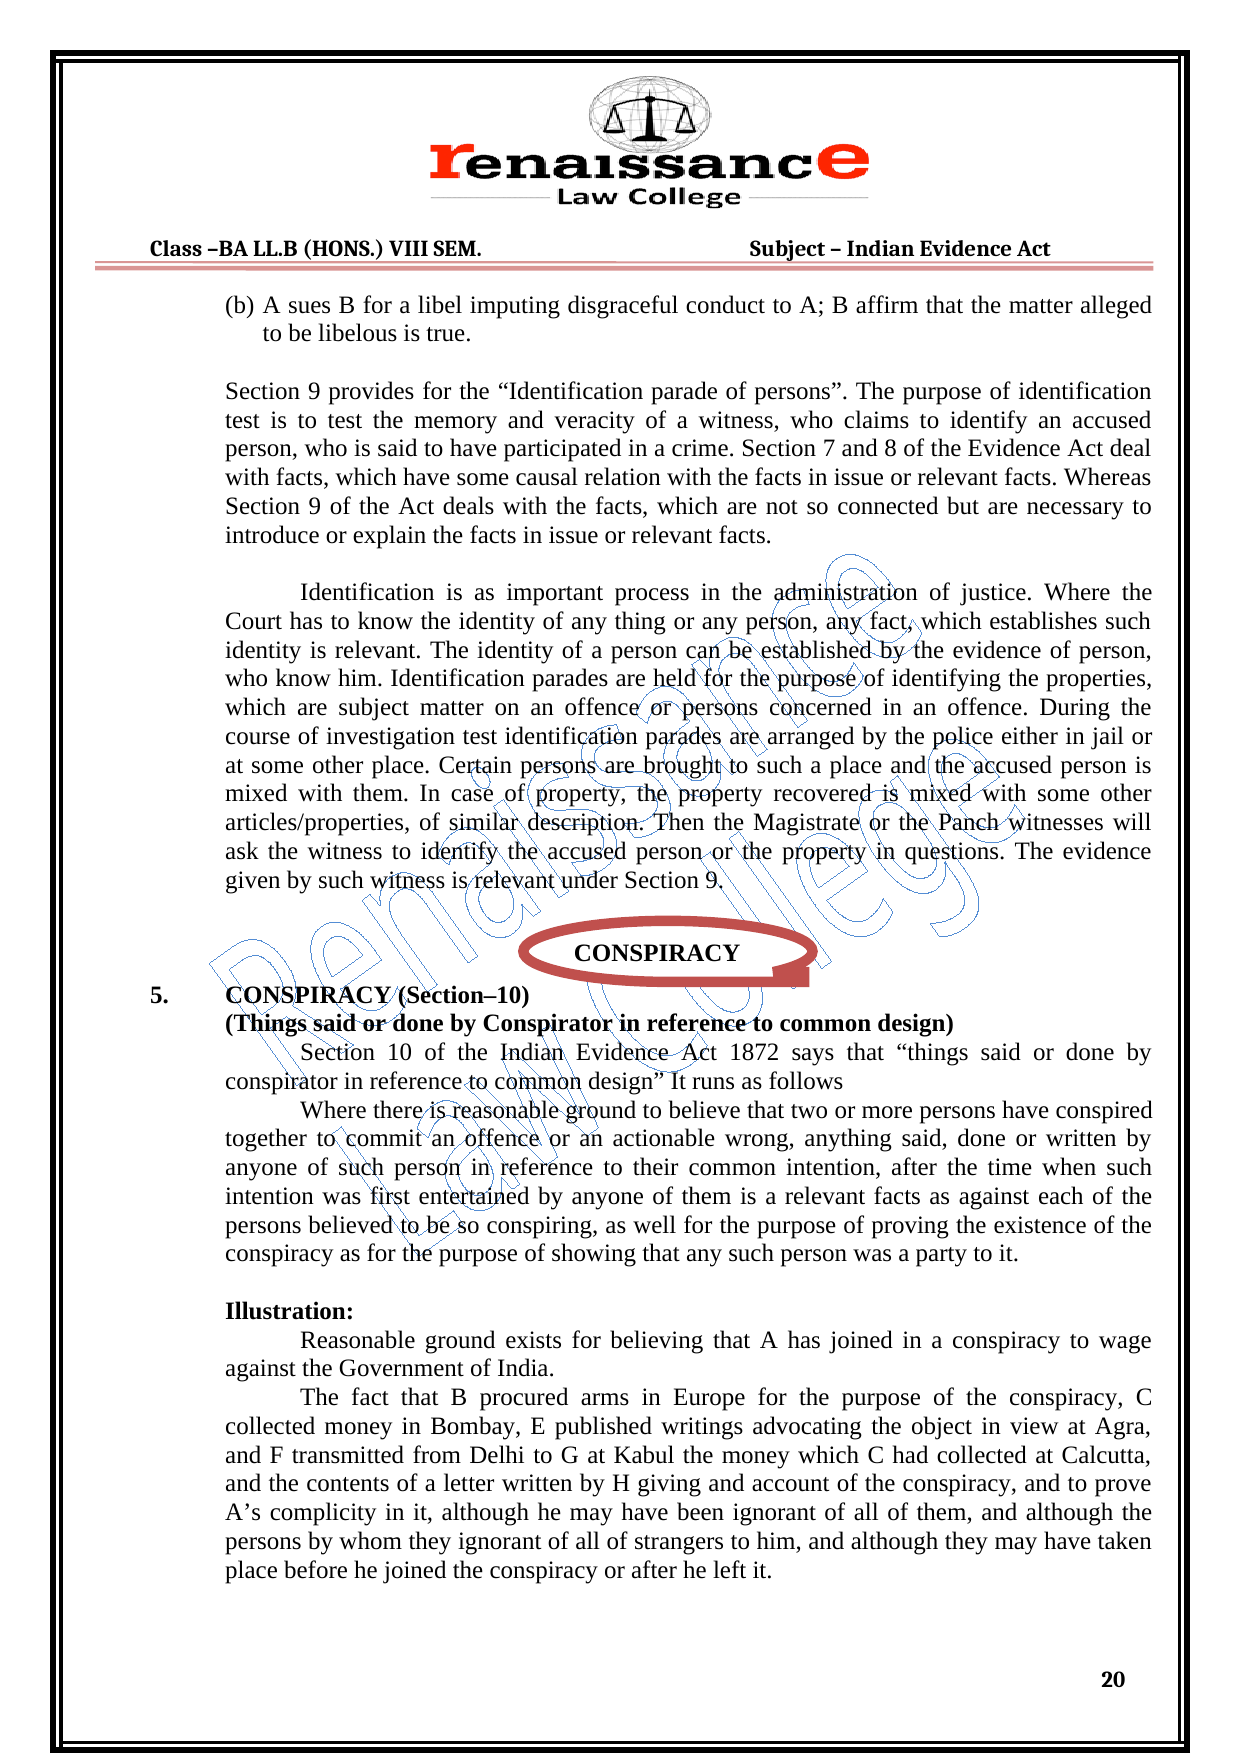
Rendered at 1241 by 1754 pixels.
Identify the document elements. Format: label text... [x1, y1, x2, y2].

text (Things said or done by Conspirator in reference to common design) [150, 1008, 1153, 1037]
text Where there is reasonable ground to believe that two or more persons have conspired together to commit an offence or an actionable wrong, anything said, done or written by anyone of such person in reference to their common intention, after the time when such intention was first entertained by anyone of them is a relevant facts as against each of the persons believed to be so conspiring, as well for the purpose of proving the existence of the conspiracy as for the purpose of showing that any such person was a party to it. [225, 1095, 1153, 1267]
text 5. CONSPIRACY (Section–10) [150, 980, 1153, 1008]
text Illustration: [150, 1296, 1153, 1325]
text Section 10 of the Indian Evidence Act 1872 says that “things said or done by conspirator in reference to common design” It runs as follows [225, 1037, 1153, 1095]
text Reasonable ground exists for believing that A has joined in a conspiracy to wage against the Government of India. [225, 1325, 1153, 1382]
text Identification is as important process in the administration of justice. Where the Court has to know the identity of any thing or any person, any fact, which establishes such identity is relevant. The identity of a person can be established by the evidence of person, who know him. Identification parades are held for the purpose of identifying the properties, which are subject matter on an offence or persons concerned in an offence. During the course of investigation test identification parades are arranged by the police either in jail or at some other place. Certain persons are brought to such a place and the accused person is mixed with them. In case of property, the property recovered is mixed with some other articles/properties, of similar description. Then the Magistrate or the Panch witnesses will ask the witness to identify the accused person or the property in questions. The evidence given by such witness is relevant under Section 9. [225, 577, 1153, 893]
text The fact that B procured arms in Europe for the purpose of the conspiracy, C collected money in Bombay, E published writings advocating the object in view at Agra, and F transmitted from Delhi to G at Kabul the money which C had collected at Calcutta, and the contents of a letter written by H giving and account of the conspiracy, and to prove A’s complicity in it, although he may have been ignorant of all of them, and although the persons by whom they ignorant of all of strangers to him, and although they may have taken place before he joined the conspiracy or after he left it. [225, 1382, 1153, 1583]
list A sues B for a libel imputing disgraceful conduct to A; B affirm that the matter alleged to be libelous is true. [225, 290, 1153, 347]
text Section 9 provides for the “Identification parade of persons”. The purpose of identification test is to test the memory and veracity of a witness, who claims to identify an accused person, who is said to have participated in a crime. Section 7 and 8 of the Evidence Act deal with facts, which have some causal relation with the facts in issue or relevant facts. Whereas Section 9 of the Act deals with the facts, which are not so connected but are necessary to introduce or explain the facts in issue or relevant facts. [225, 376, 1153, 548]
picture [406, 75, 897, 209]
